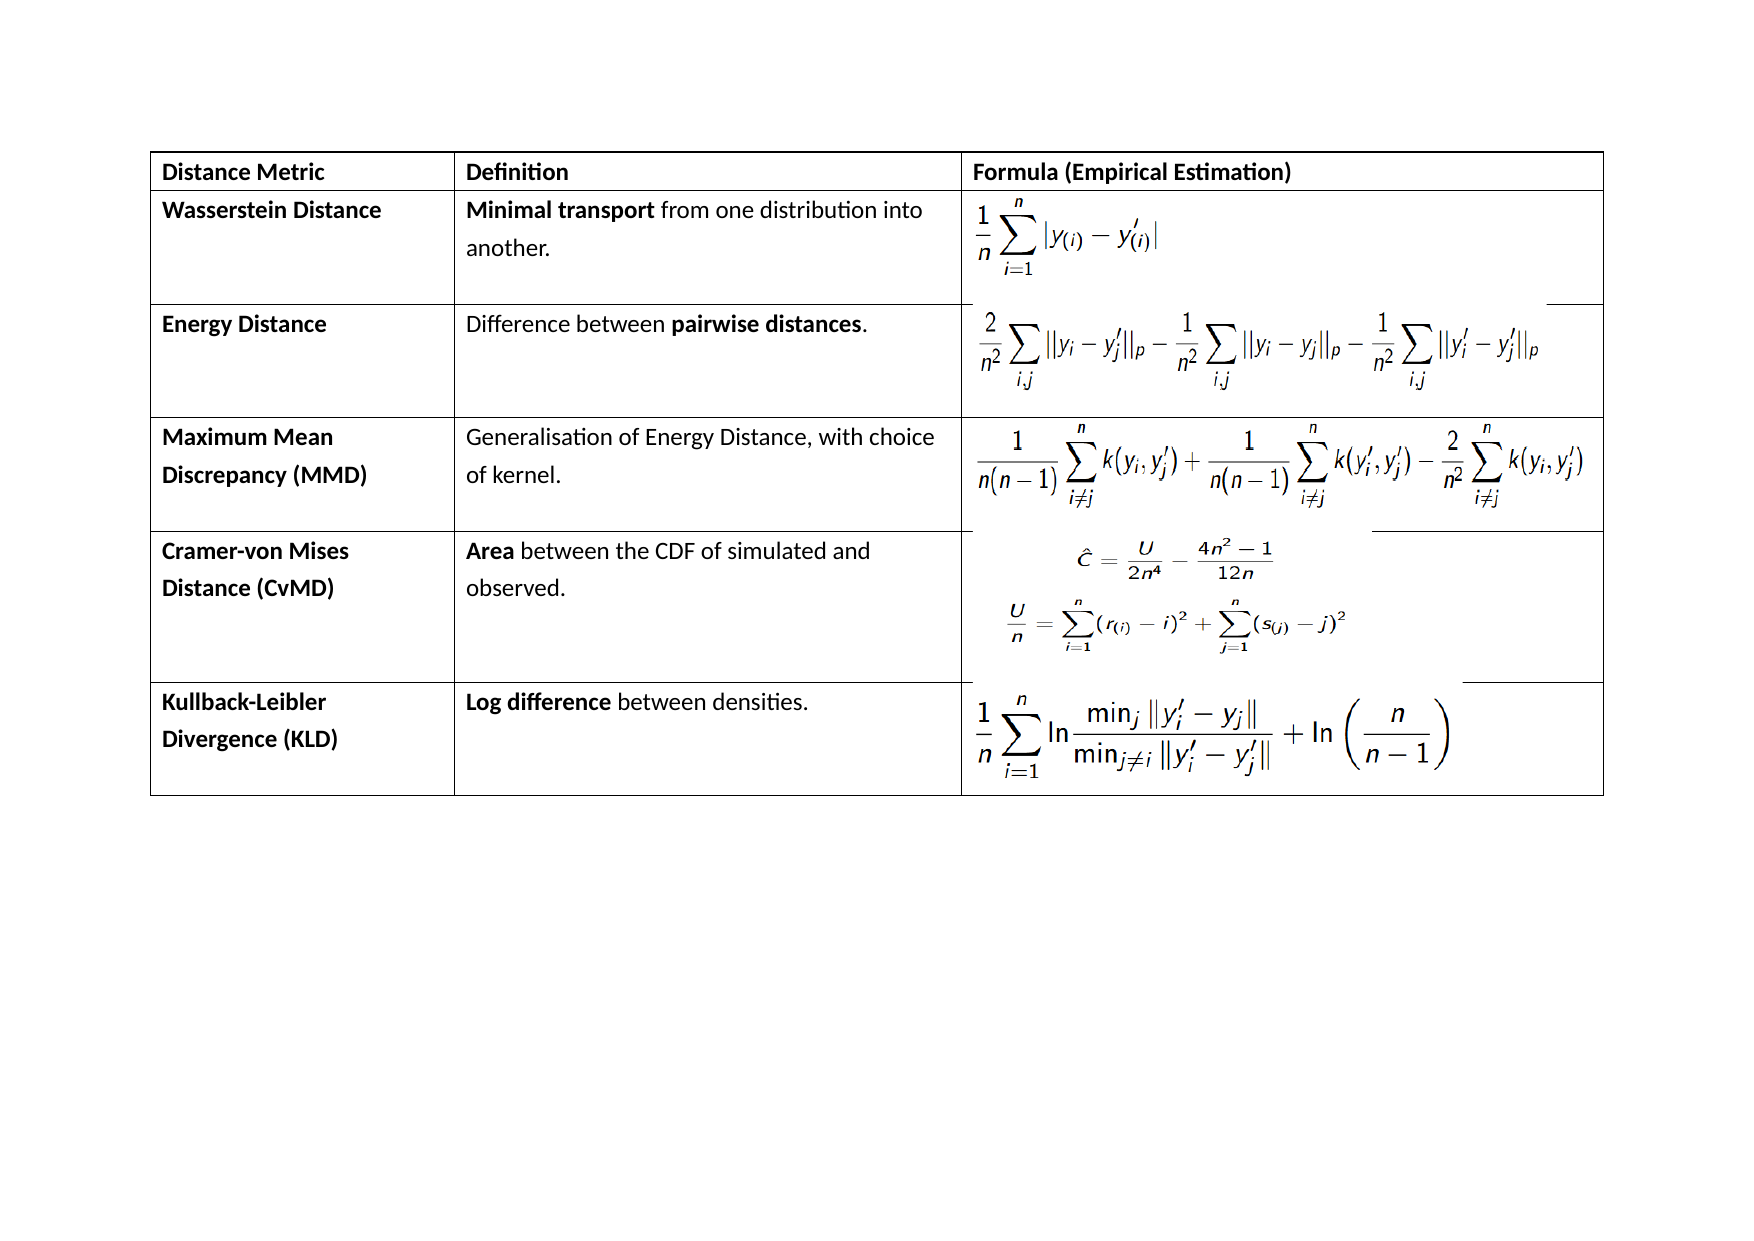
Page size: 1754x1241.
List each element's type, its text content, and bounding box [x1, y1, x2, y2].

table_cell [962, 532, 1603, 682]
table_cell Area between the CDF of simulated and observed. [455, 532, 961, 682]
table_header Distance Metric [151, 153, 454, 190]
table_cell Energy Distance [151, 305, 454, 417]
table_cell [962, 305, 1603, 417]
picture [972, 304, 1547, 399]
table_cell Minimal transport from one distribution into another. [455, 191, 961, 303]
table_cell Maximum Mean Discrepancy (MMD) [151, 418, 454, 531]
table_cell Wasserstein Distance [151, 191, 454, 303]
picture [972, 191, 1165, 283]
table_cell Cramer-von Mises Distance (CvMD) [151, 532, 454, 682]
table_cell Kullback-Leibler Divergence (KLD) [151, 683, 454, 795]
picture [972, 682, 1463, 788]
table_cell [962, 191, 1603, 303]
table_cell Difference between pairwise distances. [455, 305, 961, 417]
table_header Definition [455, 153, 961, 190]
table_cell Log difference between densities. [455, 683, 961, 795]
table_cell [962, 418, 1603, 531]
picture [972, 531, 1372, 657]
picture [972, 418, 1593, 513]
table_cell Generalisation of Energy Distance, with choice of kernel. [455, 418, 961, 531]
table_header Formula (Empirical Estimation) [962, 153, 1603, 190]
table_cell [962, 683, 1603, 795]
